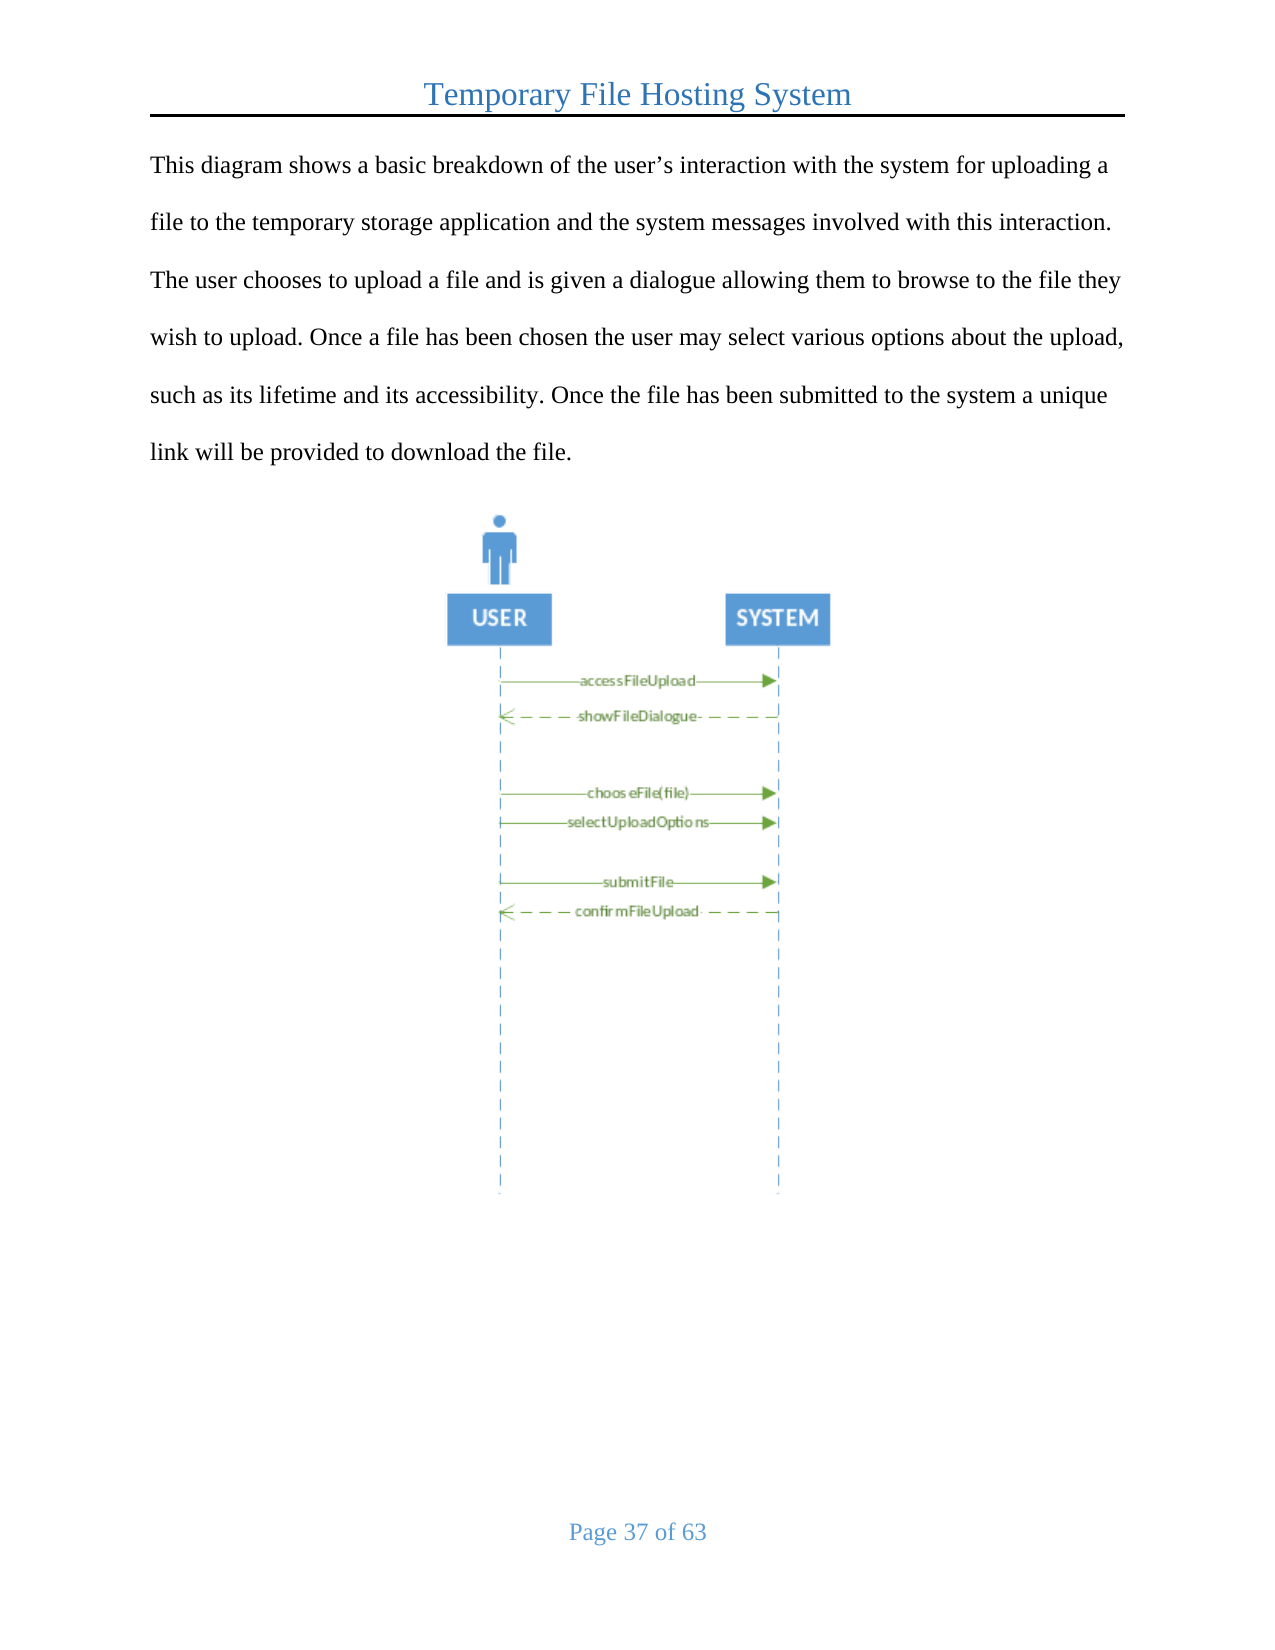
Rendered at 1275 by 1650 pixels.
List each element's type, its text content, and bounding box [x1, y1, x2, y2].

text This diagram shows a basic breakdown of the user’s interaction with the system for uploading a file to the temporary storage application and the system messages involved with this interaction. The user chooses to upload a file and is given a dialogue allowing them to browse to the file they wish to upload. Once a file has been chosen the user may select various options about the upload, such as its lifetime and its accessibility. Once the file has been submitted to the system a unique link will be provided to download the file. [150, 150, 1125, 466]
